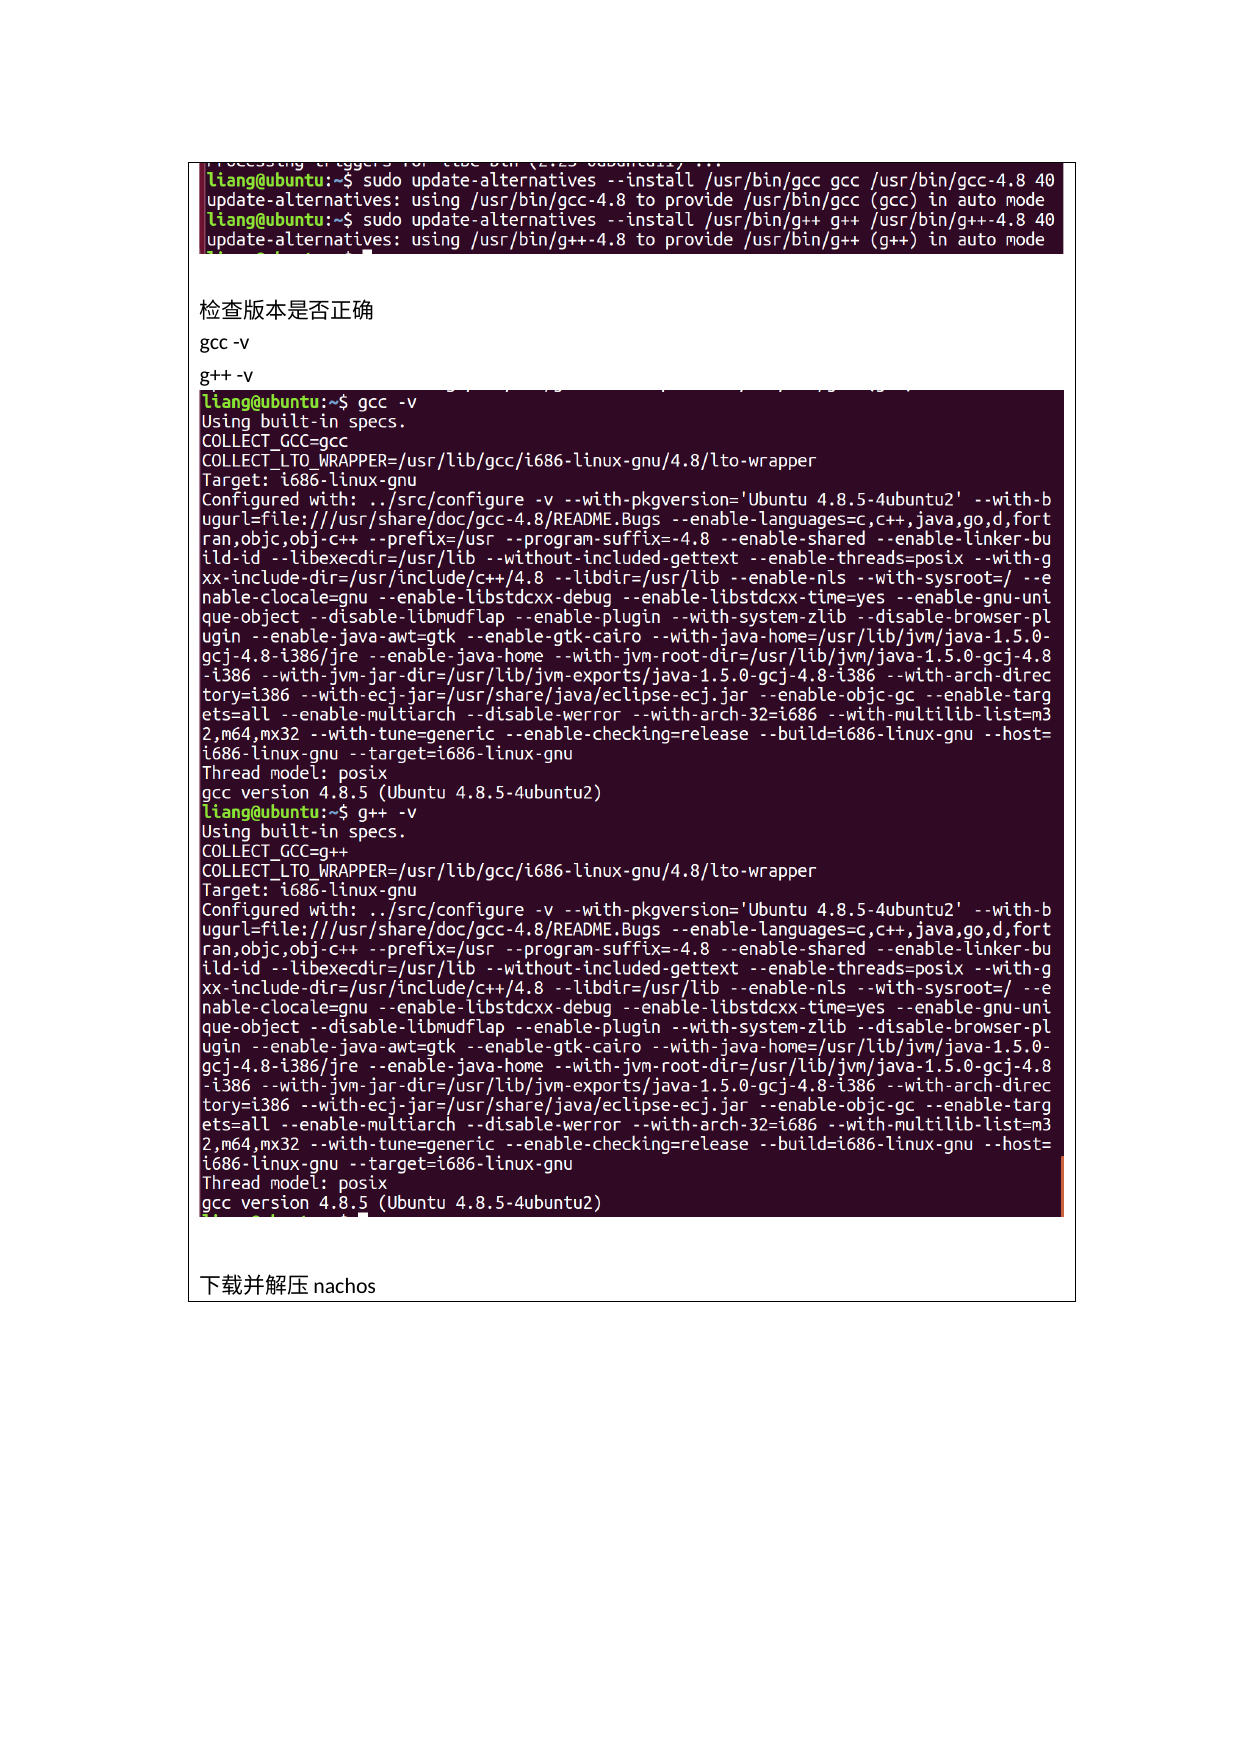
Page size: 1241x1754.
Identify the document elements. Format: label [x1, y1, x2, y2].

table_cell [189, 163, 1075, 1301]
picture [199, 163, 1064, 254]
picture [199, 390, 1064, 1217]
